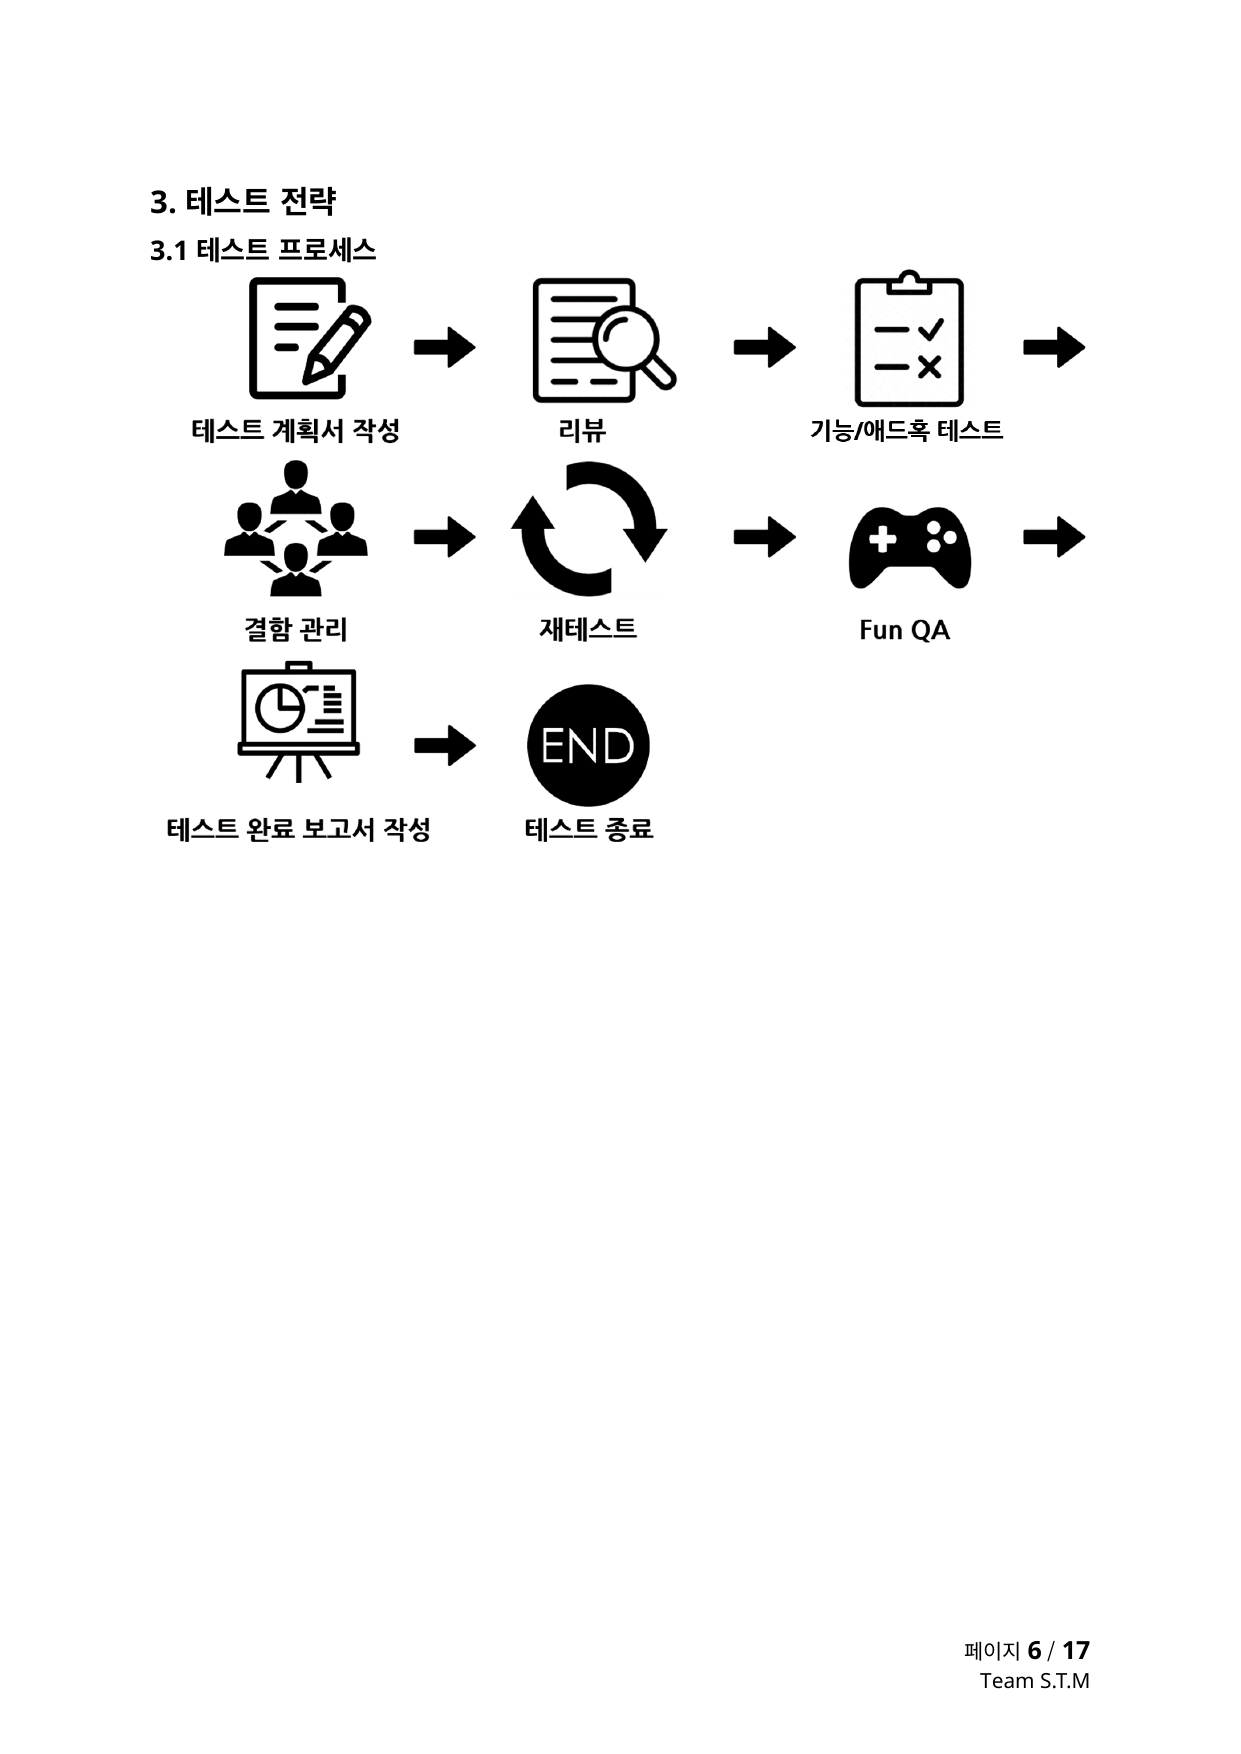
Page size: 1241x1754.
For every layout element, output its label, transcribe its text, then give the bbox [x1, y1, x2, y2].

picture [150, 268, 1091, 860]
text 3. 테스트 전략 [150, 177, 1090, 223]
subtitle 3.1 테스트 프로세스 [150, 229, 1090, 268]
